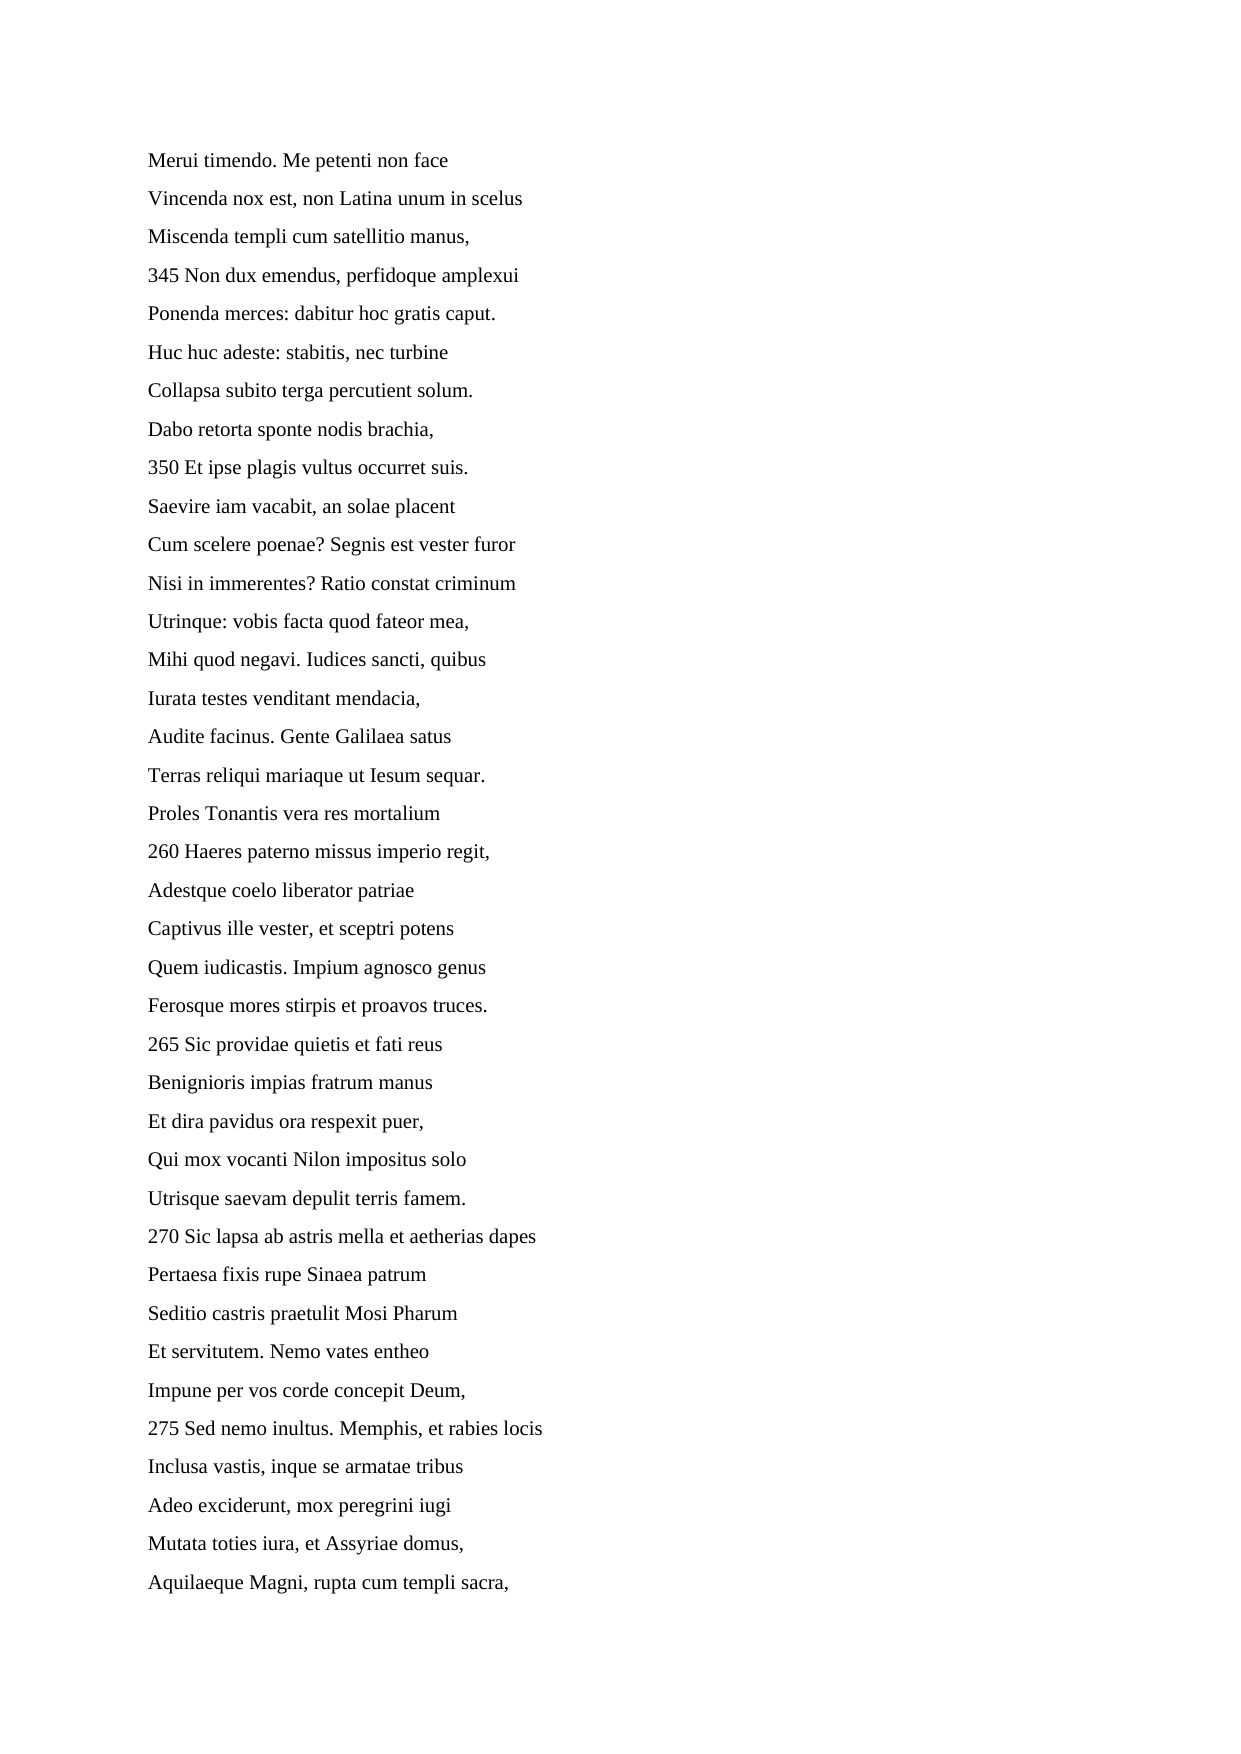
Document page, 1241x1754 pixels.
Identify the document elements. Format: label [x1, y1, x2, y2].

text [148, 148, 1093, 1594]
